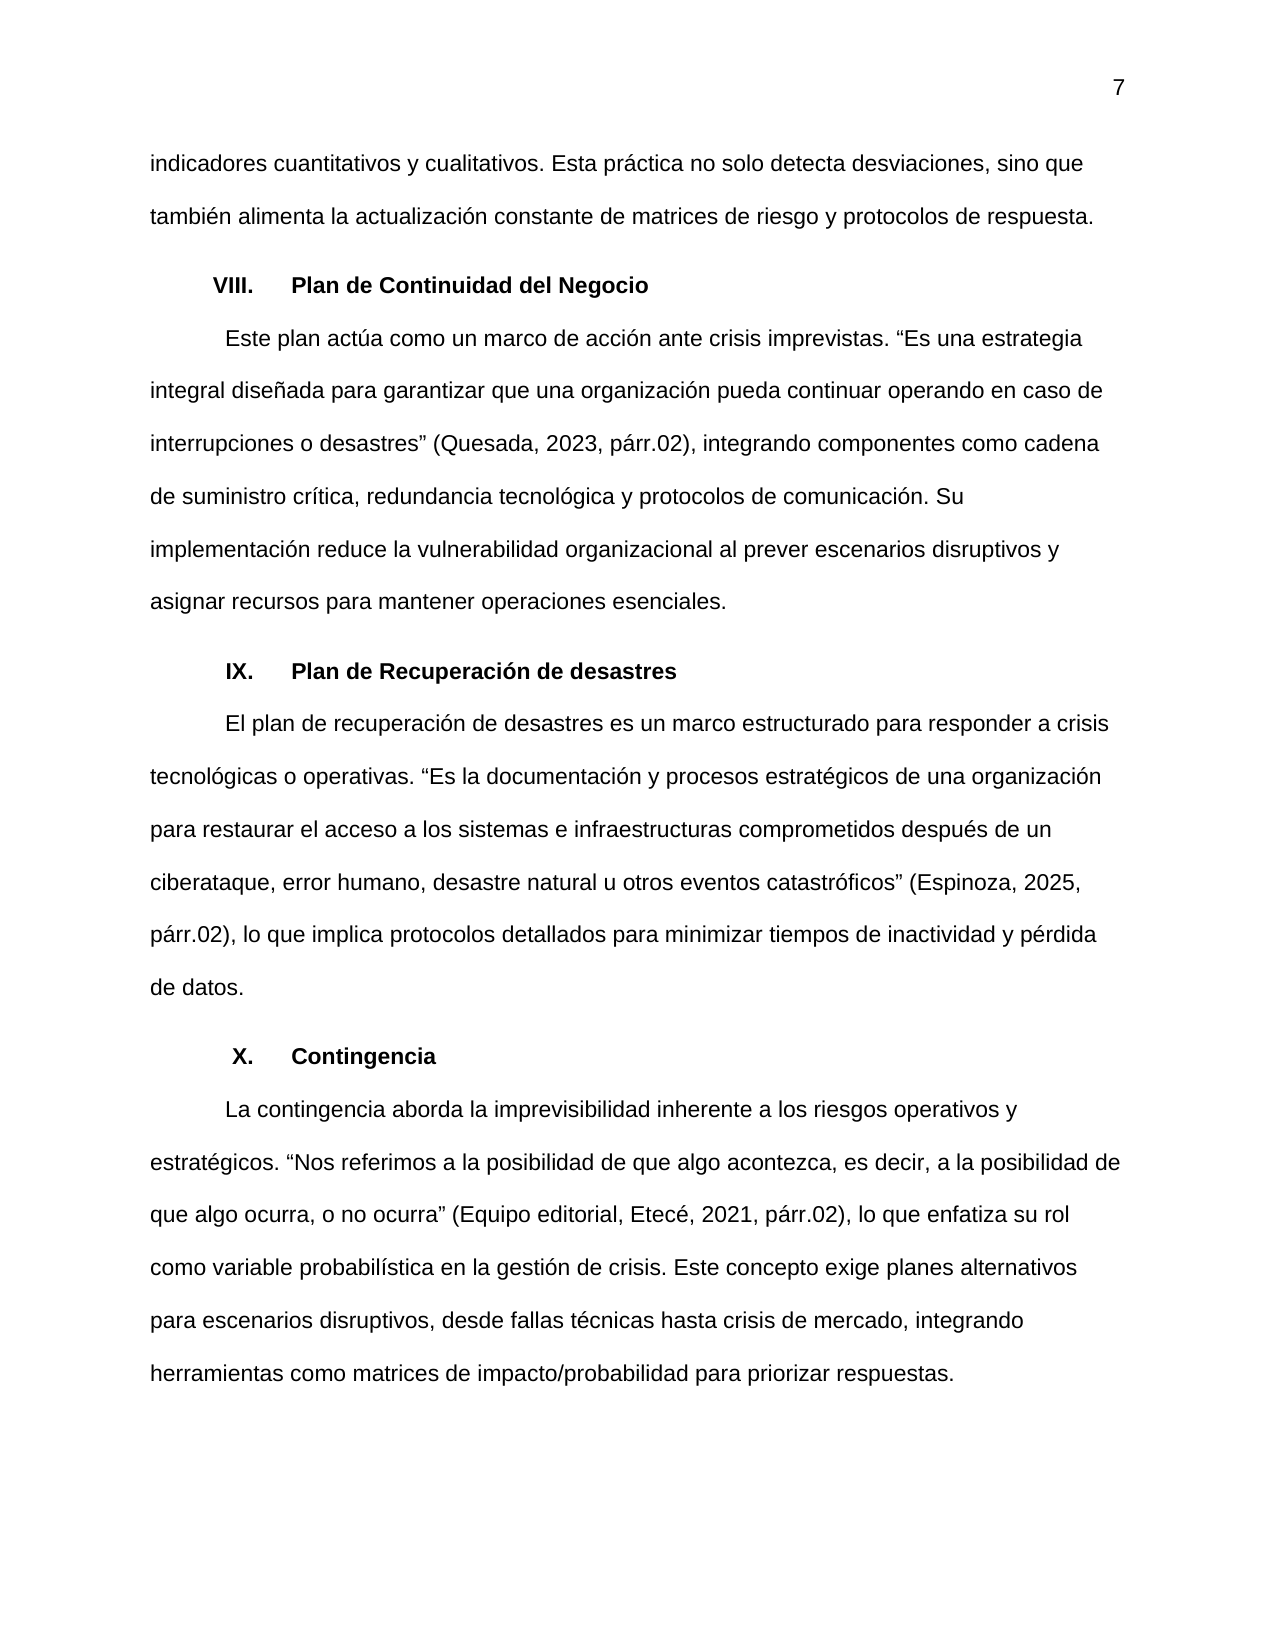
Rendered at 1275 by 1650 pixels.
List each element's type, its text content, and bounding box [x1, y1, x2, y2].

text La contingencia aborda la imprevisibilidad inherente a los riesgos operativos y estratégicos. “Nos referimos a la posibilidad de que algo acontezca, es decir, a la posibilidad de que algo ocurra, o no ocurra” (Equipo editorial, Etecé, 2021, párr.02), lo que enfatiza su rol como variable probabilística en la gestión de crisis. Este concepto exige planes alternativos para escenarios disruptivos, desde fallas técnicas hasta crisis de mercado, integrando herramientas como matrices de impacto/probabilidad para priorizar respuestas. [150, 1096, 1125, 1386]
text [150, 150, 1125, 229]
text El plan de recuperación de desastres es un marco estructurado para responder a crisis tecnológicas o operativas. “Es la documentación y procesos estratégicos de una organización para restaurar el acceso a los sistemas e infraestructuras comprometidos después de un ciberataque, error humano, desastre natural u otros eventos catastróficos” (Espinoza, 2025, párr.02), lo que implica protocolos detallados para minimizar tiempos de inactividad y pérdida de datos. [150, 710, 1125, 1000]
subtitle Plan de Continuidad del Negocio [253, 272, 1125, 298]
text Este plan actúa como un marco de acción ante crisis imprevistas. “Es una estrategia integral diseñada para garantizar que una organización pueda continuar operando en caso de interrupciones o desastres” (Quesada, 2023, párr.02), integrando componentes como cadena de suministro crítica, redundancia tecnológica y protocolos de comunicación. Su implementación reduce la vulnerabilidad organizacional al prever escenarios disruptivos y asignar recursos para mantener operaciones esenciales. [150, 325, 1125, 615]
subtitle Plan de Recuperación de desastres [253, 658, 1125, 684]
subtitle Contingencia [253, 1043, 1125, 1070]
